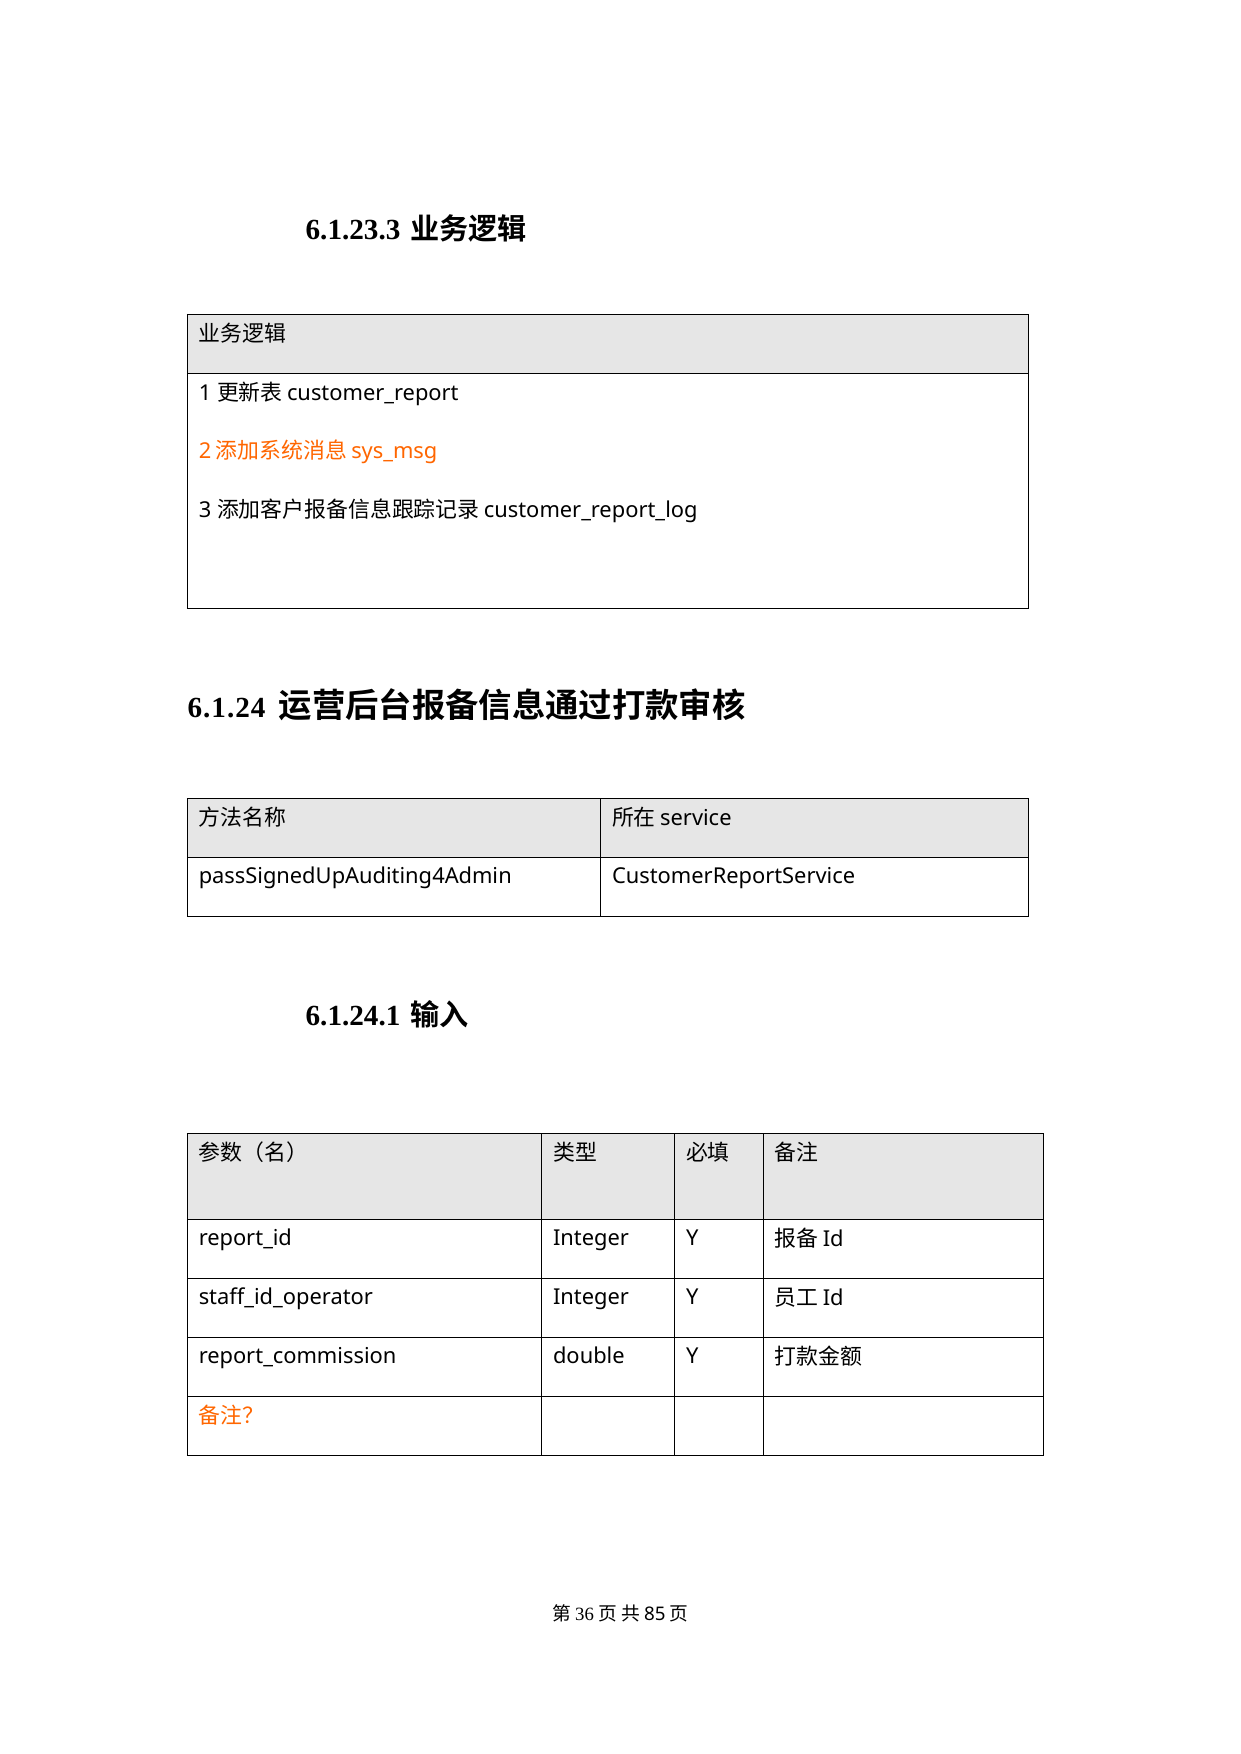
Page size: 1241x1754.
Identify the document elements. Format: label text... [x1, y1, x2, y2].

table_cell [675, 1397, 763, 1455]
table_cell 员工Id [764, 1279, 1043, 1337]
table_header 必填 [675, 1134, 763, 1219]
table_cell [764, 1397, 1043, 1455]
table_header 备注 [764, 1134, 1043, 1219]
table_header 方法名称 [188, 799, 600, 857]
table_header 业务逻辑 [188, 315, 1028, 373]
table_cell Y [675, 1338, 763, 1396]
table_cell report_id [188, 1220, 541, 1278]
table_cell Y [675, 1220, 763, 1278]
table_cell double [542, 1338, 674, 1396]
table_cell passSignedUpAuditing4Admin [188, 858, 600, 916]
subtitle 输入 [305, 979, 1053, 1046]
table_cell 1 更新表customer_report 2添加系统消息sys_msg 3 添加客户报备信息跟踪记录customer_report_log [188, 374, 1028, 608]
table_cell report_commission [188, 1338, 541, 1396]
subtitle 业务逻辑 [305, 194, 1053, 260]
table_header 类型 [542, 1134, 674, 1219]
table_cell 报备Id [764, 1220, 1043, 1278]
table_cell [542, 1397, 674, 1455]
subtitle 运营后台报备信息通过打款审核 [187, 670, 1053, 736]
table_cell 打款金额 [764, 1338, 1043, 1396]
table_cell staff_id_operator [188, 1279, 541, 1337]
table_cell CustomerReportService [601, 858, 1028, 916]
table_cell Y [675, 1279, 763, 1337]
table_cell Integer [542, 1279, 674, 1337]
table_cell 备注？ [188, 1397, 541, 1455]
table_cell Integer [542, 1220, 674, 1278]
table_header 所在service [601, 799, 1028, 857]
table_header 参数（名） [188, 1134, 541, 1219]
